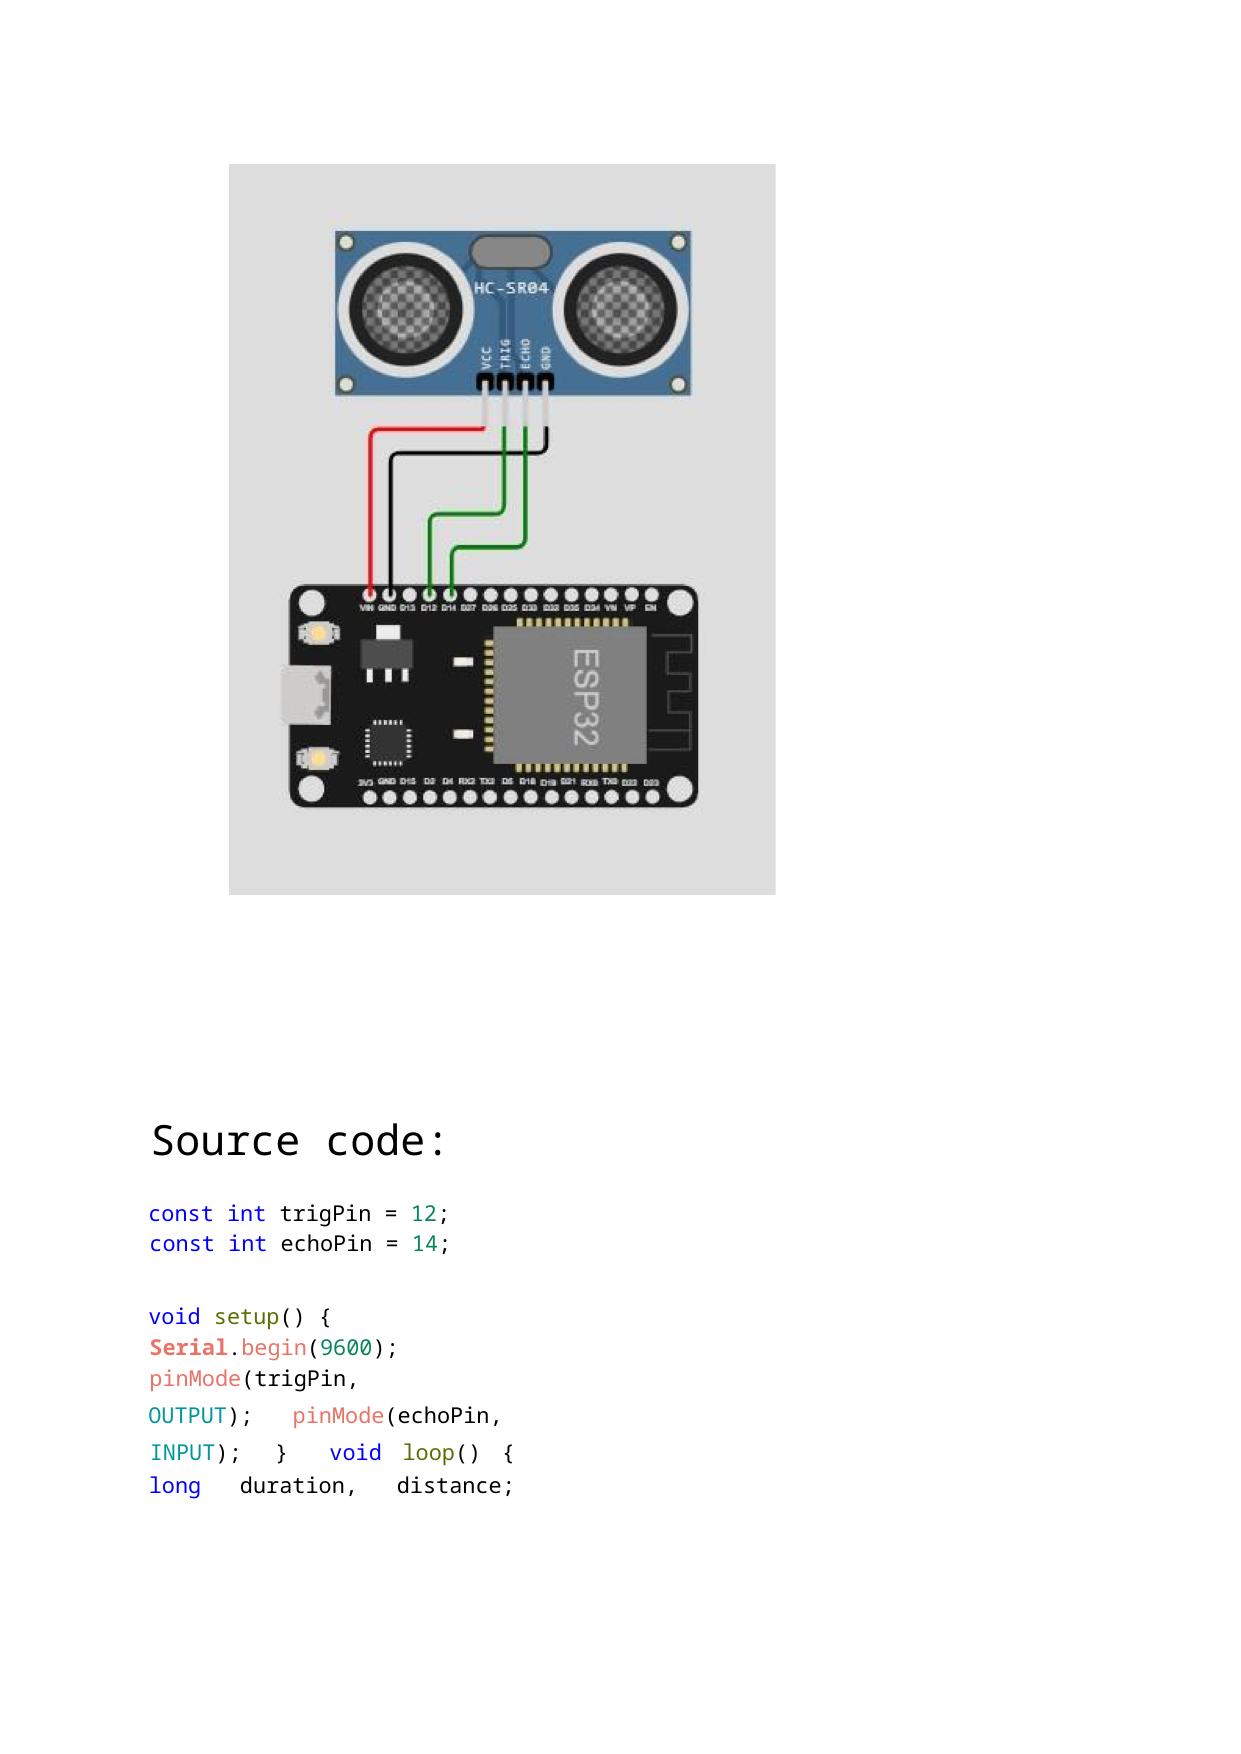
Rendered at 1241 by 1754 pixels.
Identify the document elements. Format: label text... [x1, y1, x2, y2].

text Source code: [150, 1111, 855, 1168]
text OUTPUT); pinMode(echoPin, [148, 1400, 857, 1430]
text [148, 1437, 515, 1499]
picture [228, 163, 776, 895]
text void setup() { Serial.begin(9600); pinMode(trigPin, [148, 1301, 564, 1393]
text const int trigPin = 12; const int echoPin = 14; [148, 1197, 521, 1258]
